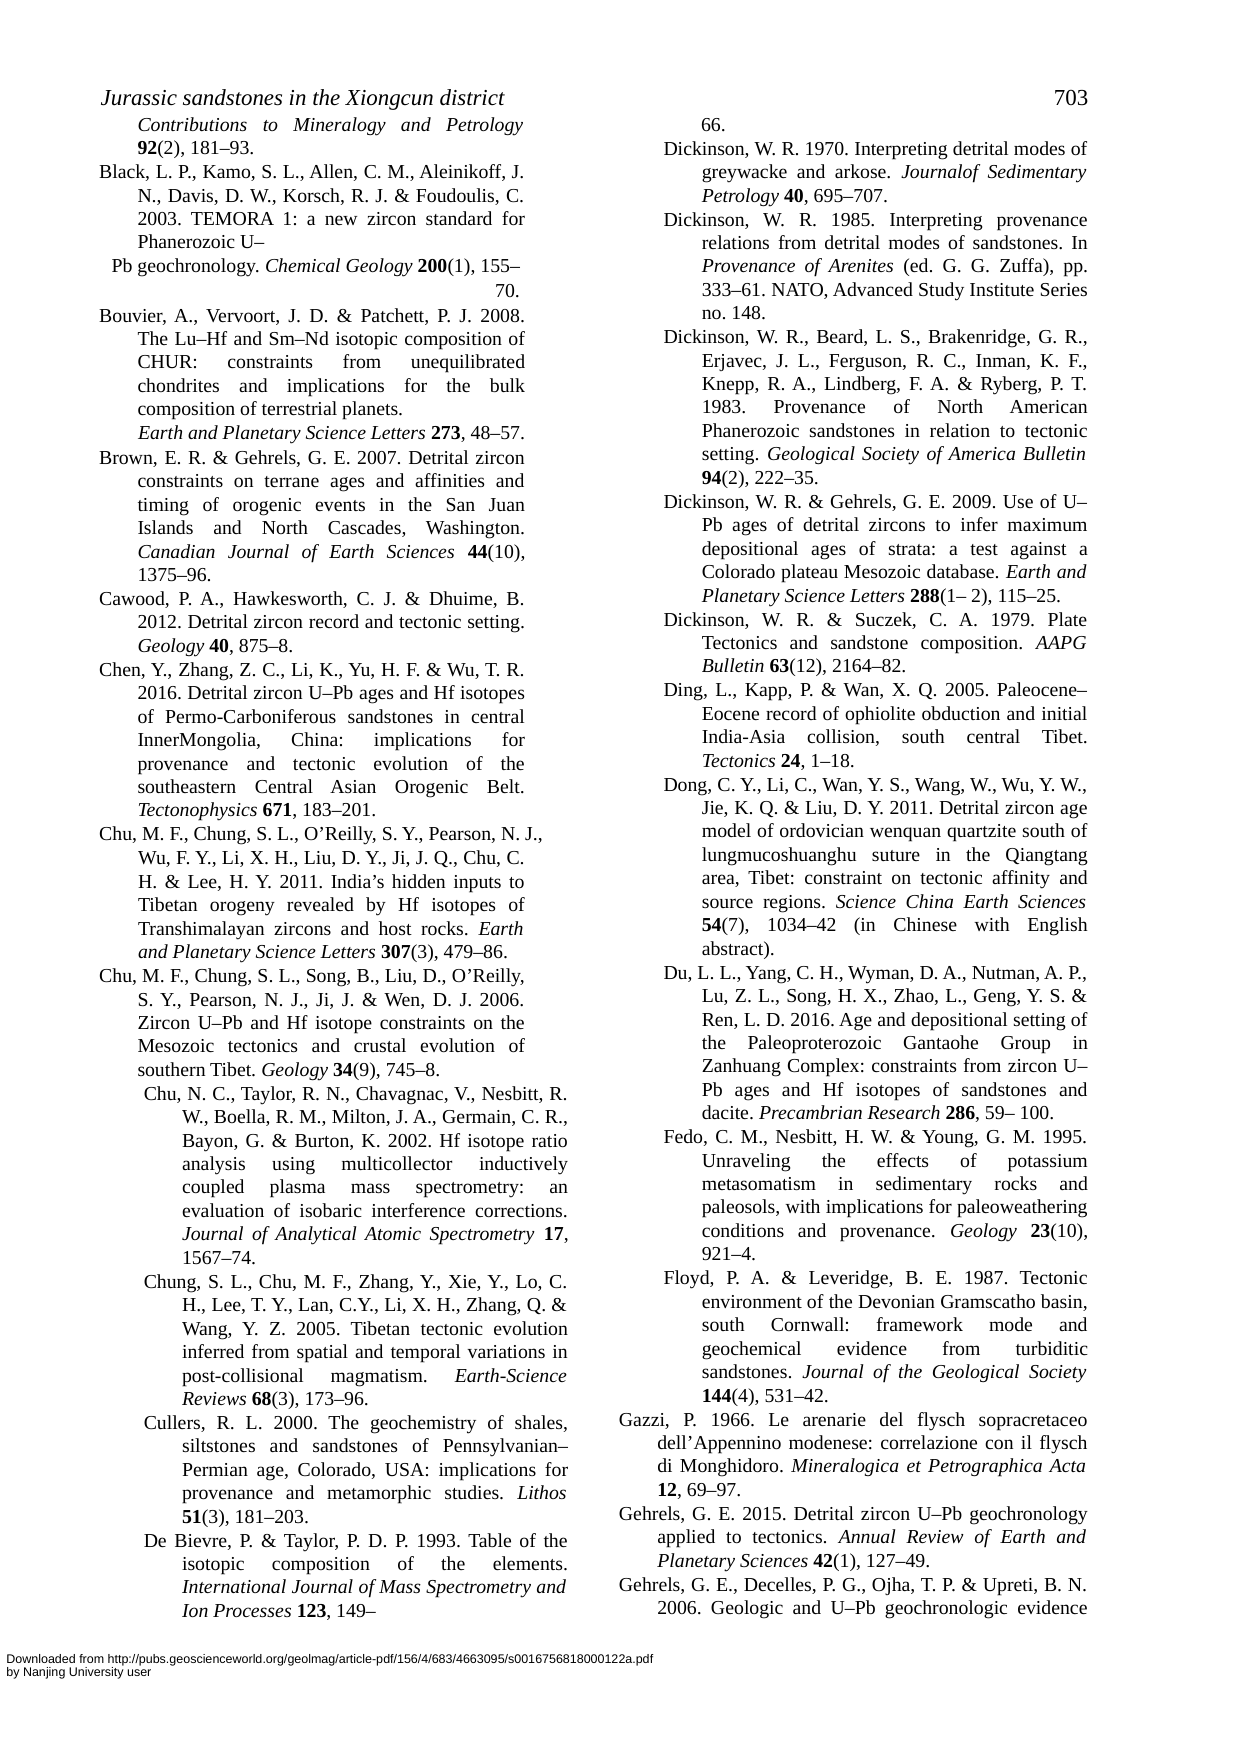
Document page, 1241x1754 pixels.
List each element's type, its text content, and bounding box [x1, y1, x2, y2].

text Earth and Planetary Science Letters 273, 48–57. [138, 421, 568, 444]
text Cullers, R. L. 2000. The geochemistry of shales, siltstones and sandstones of Pennsylvanian–Permian age, Colorado, USA: implications for provenance and metamorphic studies. Lithos 51(3), 181–203. [143, 1411, 568, 1527]
text Wu, F. Y., Li, X. H., Liu, D. Y., Ji, J. Q., Chu, C. H. & Lee, H. Y. 2011. India’s hidden inputs to Tibetan orogeny revealed by Hf isotopes of Transhimalayan zircons and host rocks. Earth and Planetary Science Letters 307(3), 479–86. [138, 846, 525, 963]
text Chu, M. F., Chung, S. L., O’Reilly, S. Y., Pearson, N. J., [99, 822, 568, 845]
text Du, L. L., Yang, C. H., Wyman, D. A., Nutman, A. P., Lu, Z. L., Song, H. X., Zhao, L., Geng, Y. S. & Ren, L. D. 2016. Age and depositional setting of the Paleoproterozoic Gantaohe Group in Zanhuang Complex: constraints from zircon U–Pb ages and Hf isotopes of sandstones and dacite. Precambrian Research 286, 59– 100. [663, 961, 1088, 1124]
text Chu, N. C., Taylor, R. N., Chavagnac, V., Nesbitt, R. W., Boella, R. M., Milton, J. A., Germain, C. R., Bayon, G. & Burton, K. 2002. Hf isotope ratio analysis using multicollector inductively coupled plasma mass spectrometry: an evaluation of isobaric interference corrections. Journal of Analytical Atomic Spectrometry 17, 1567–74. [143, 1082, 568, 1269]
text Chung, S. L., Chu, M. F., Zhang, Y., Xie, Y., Lo, C. H., Lee, T. Y., Lan, C.Y., Li, X. H., Zhang, Q. & Wang, Y. Z. 2005. Tibetan tectonic evolution inferred from spatial and temporal variations in post-collisional magmatism. Earth-Science Reviews 68(3), 173–96. [143, 1270, 568, 1410]
text Dickinson, W. R. & Gehrels, G. E. 2009. Use of U–Pb ages of detrital zircons to infer maximum depositional ages of strata: a test against a Colorado plateau Mesozoic database. Earth and Planetary Science Letters 288(1– 2), 115–25. [663, 490, 1088, 606]
text Dickinson, W. R., Beard, L. S., Brakenridge, G. R., Erjavec, J. L., Ferguson, R. C., Inman, K. F., Knepp, R. A., Lindberg, F. A. & Ryberg, P. T. 1983. Provenance of North American Phanerozoic sandstones in relation to tectonic setting. Geological Society of America Bulletin 94(2), 222–35. [663, 325, 1088, 489]
text Chen, Y., Zhang, Z. C., Li, K., Yu, H. F. & Wu, T. R. 2016. Detrital zircon U–Pb ages and Hf isotopes of Permo-Carboniferous sandstones in central InnerMongolia, China: implications for provenance and tectonic evolution of the southeastern Central Asian Orogenic Belt. Tectonophysics 671, 183–201. [99, 658, 525, 821]
text 66. [701, 113, 1088, 136]
text Pb geochronology. Chemical Geology 200(1), 155–70. [100, 254, 520, 302]
text Dickinson, W. R. 1970. Interpreting detrital modes of greywacke and arkose. Journalof Sedimentary Petrology 40, 695–707. [663, 137, 1088, 206]
text Brown, E. R. & Gehrels, G. E. 2007. Detrital zircon constraints on terrane ages and affinities and timing of orogenic events in the San Juan Islands and North Cascades, Washington. Canadian Journal of Earth Sciences 44(10), 1375–96. [99, 446, 525, 586]
text Bouvier, A., Vervoort, J. D. & Patchett, P. J. 2008. The Lu–Hf and Sm–Nd isotopic composition of CHUR: constraints from unequilibrated chondrites and implications for the bulk composition of terrestrial planets. [99, 303, 525, 420]
text De Bievre, P. & Taylor, P. D. P. 1993. Table of the isotopic composition of the elements. International Journal of Mass Spectrometry and Ion Processes 123, 149– [143, 1529, 568, 1622]
text Dickinson, W. R. & Suczek, C. A. 1979. Plate Tectonics and sandstone composition. AAPG Bulletin 63(12), 2164–82. [663, 607, 1088, 677]
text Fedo, C. M., Nesbitt, H. W. & Young, G. M. 1995. Unraveling the effects of potassium metasomatism in sedimentary rocks and paleosols, with implications for paleoweathering conditions and provenance. Geology 23(10), 921–4. [663, 1125, 1088, 1265]
text Floyd, P. A. & Leveridge, B. E. 1987. Tectonic environment of the Devonian Gramscatho basin, south Cornwall: framework mode and geochemical evidence from turbiditic sandstones. Journal of the Geological Society 144(4), 531–42. [663, 1266, 1088, 1406]
text Dong, C. Y., Li, C., Wan, Y. S., Wang, W., Wu, Y. W., Jie, K. Q. & Liu, D. Y. 2011. Detrital zircon age model of ordovician wenquan quartzite south of lungmucoshuanghu suture in the Qiangtang area, Tibet: constraint on tectonic affinity and source regions. Science China Earth Sciences 54(7), 1034–42 (in Chinese with English abstract). [663, 773, 1088, 959]
text Cawood, P. A., Hawkesworth, C. J. & Dhuime, B. 2012. Detrital zircon record and tectonic setting. Geology 40, 875–8. [99, 587, 525, 657]
text Gazzi, P. 1966. Le arenarie del flysch sopracretaceo dell’Appennino modenese: correlazione con il flysch di Monghidoro. Mineralogica et Petrographica Acta 12, 69–97. [619, 1407, 1088, 1501]
text Black, L. P., Kamo, S. L., Allen, C. M., Aleinikoff, J. N., Davis, D. W., Korsch, R. J. & Foudoulis, C. 2003. TEMORA 1: a new zircon standard for Phanerozoic U– [99, 160, 525, 253]
text Ding, L., Kapp, P. & Wan, X. Q. 2005. Paleocene–Eocene record of ophiolite obduction and initial India-Asia collision, south central Tibet. Tectonics 24, 1–18. [663, 678, 1088, 771]
text Gehrels, G. E. 2015. Detrital zircon U–Pb geochronology applied to tectonics. Annual Review of Earth and Planetary Sciences 42(1), 127–49. [619, 1502, 1088, 1571]
text Dickinson, W. R. 1985. Interpreting provenance relations from detrital modes of sandstones. In Provenance of Arenites (ed. G. G. Zuffa), pp. 333–61. NATO, Advanced Study Institute Series no. 148. [663, 207, 1088, 324]
text Chu, M. F., Chung, S. L., Song, B., Liu, D., O’Reilly, S. Y., Pearson, N. J., Ji, J. & Wen, D. J. 2006. Zircon U–Pb and Hf isotope constraints on the Mesozoic tectonics and crustal evolution of southern Tibet. Geology 34(9), 745–8. [99, 964, 525, 1081]
